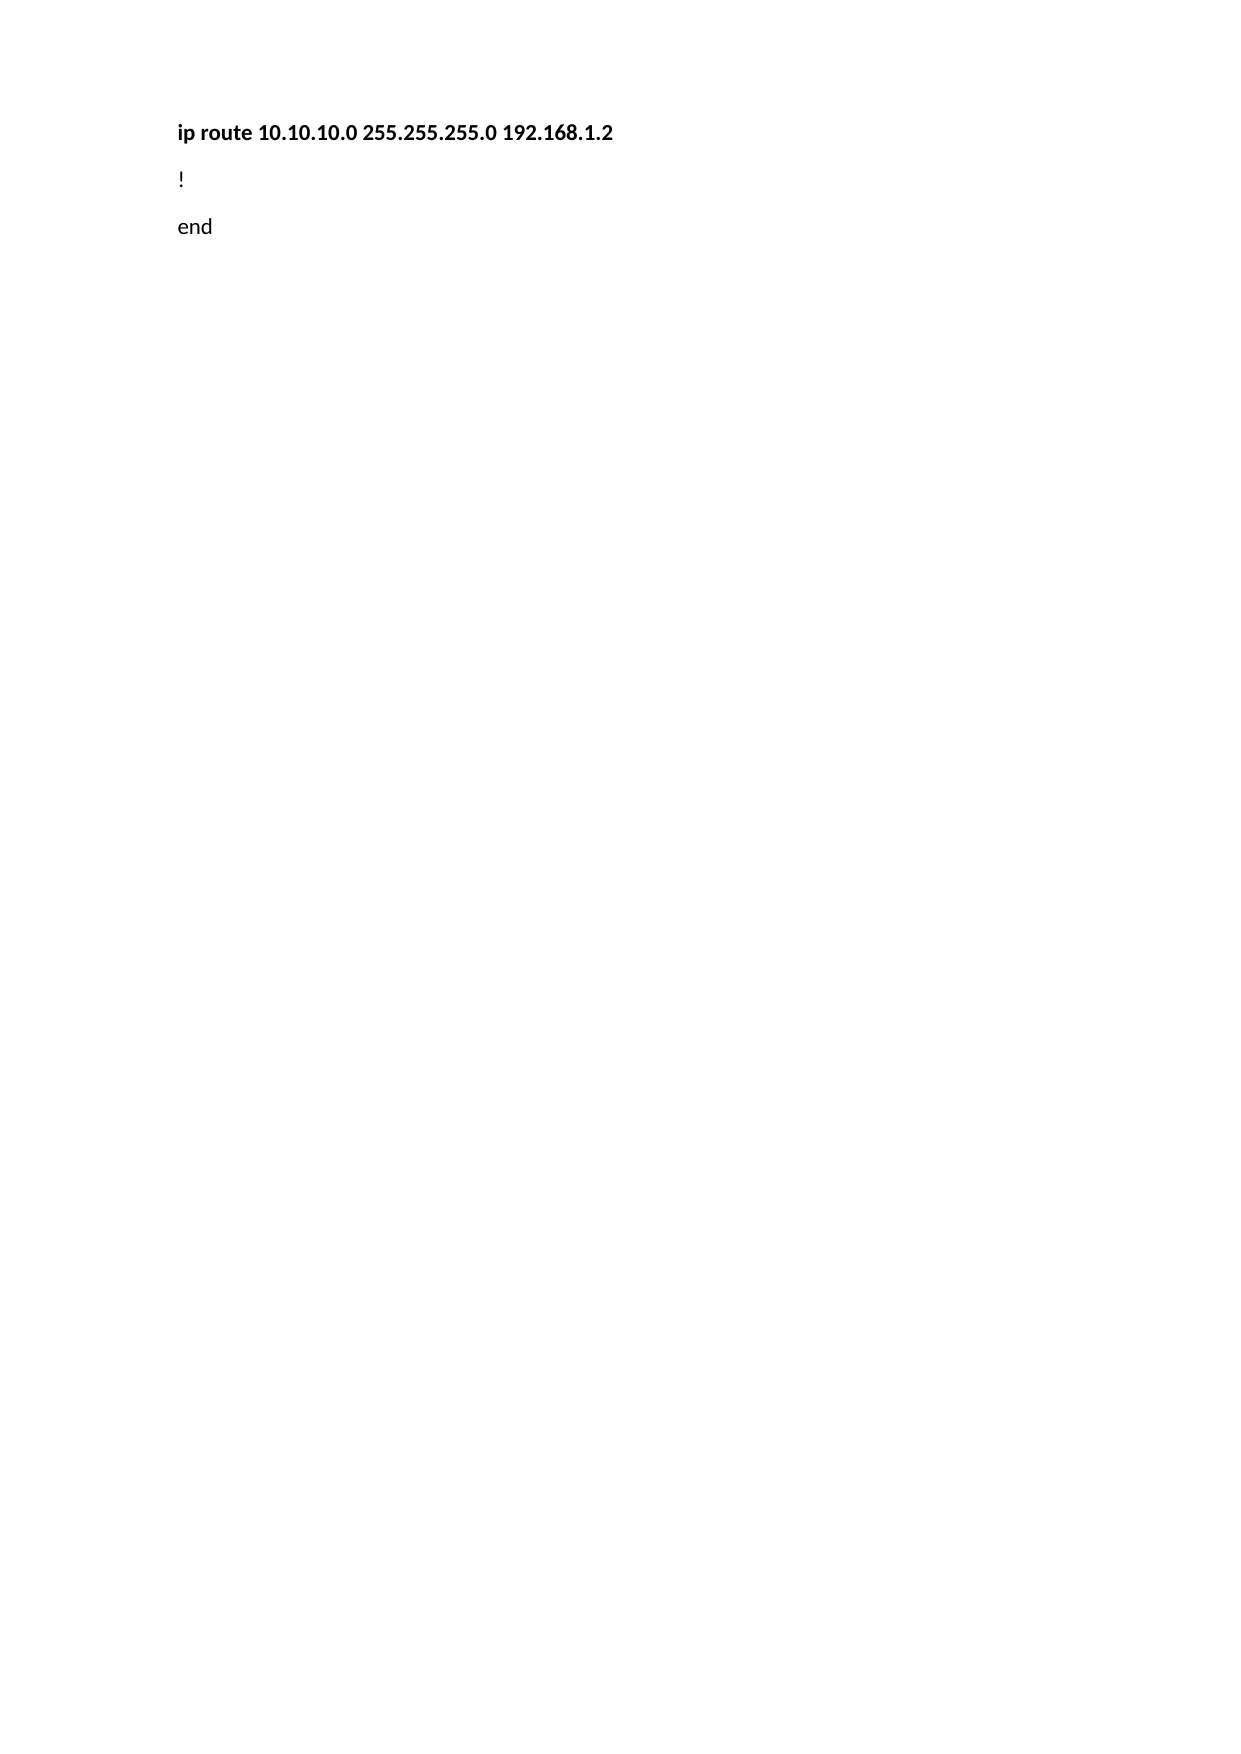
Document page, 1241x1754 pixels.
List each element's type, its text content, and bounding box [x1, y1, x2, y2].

text ip route 10.10.10.0 255.255.255.0 192.168.1.2 [177, 118, 1152, 146]
text ! [177, 165, 1152, 193]
text end [177, 212, 1152, 240]
